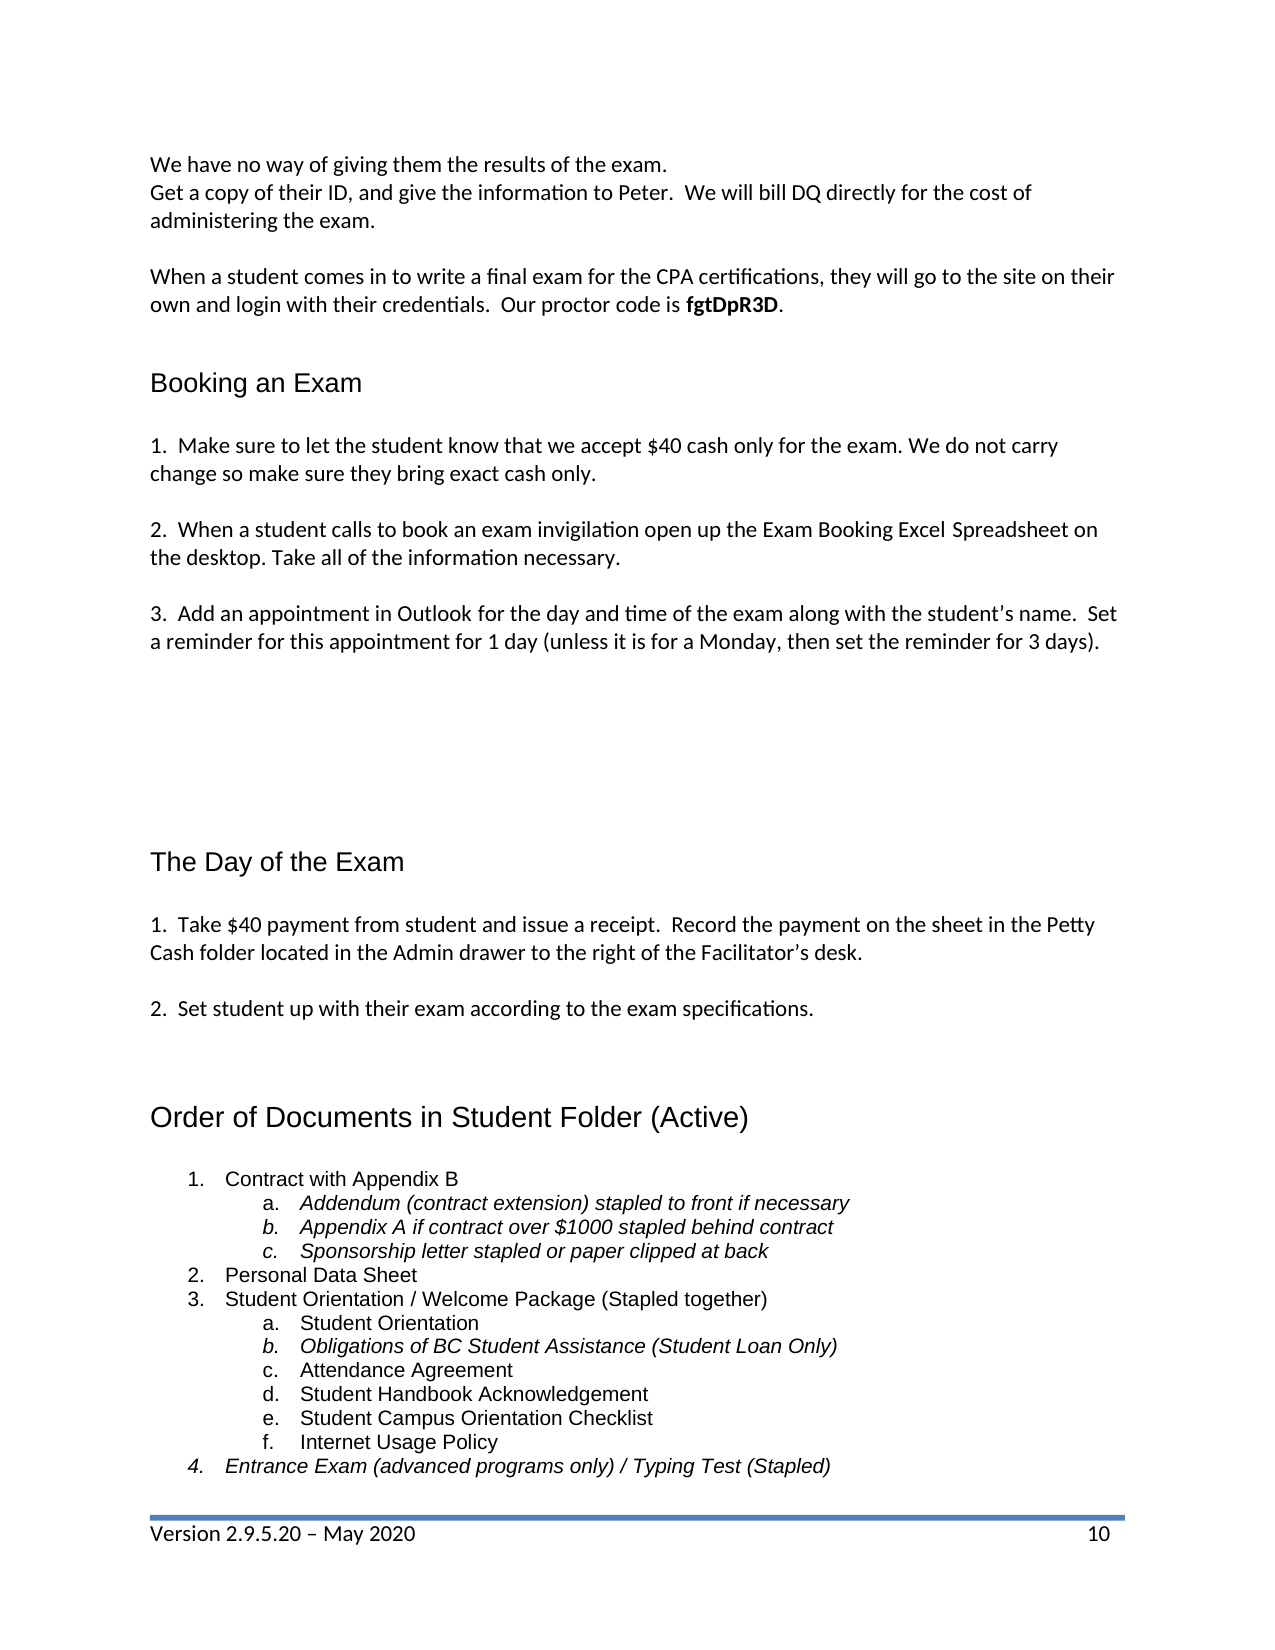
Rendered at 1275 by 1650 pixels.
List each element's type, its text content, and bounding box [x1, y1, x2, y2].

list Obligations of BC Student Assistance (Student Loan Only) [262, 1334, 1125, 1358]
text We have no way of giving them the results of the exam. [150, 150, 1125, 178]
list Attendance Agreement [262, 1358, 1125, 1382]
list Student Handbook Acknowledgement [262, 1382, 1125, 1406]
list Contract with Appendix B [187, 1167, 1125, 1191]
subtitle The Day of the Exam [150, 846, 1125, 877]
list Student Campus Orientation Checklist [262, 1406, 1125, 1430]
text 2. When a student calls to book an exam invigilation open up the Exam Booking Excel Spreadsheet on the desktop. Take all of the information necessary. [150, 515, 1125, 571]
subtitle Order of Documents in Student Folder (Active) [150, 1100, 1125, 1133]
list Addendum (contract extension) stapled to front if necessary [262, 1191, 1125, 1214]
list Appendix A if contract over $1000 stapled behind contract [262, 1214, 1125, 1238]
list Entrance Exam (advanced programs only) / Typing Test (Stapled) [187, 1454, 1125, 1478]
text 1. Make sure to let the student know that we accept $40 cash only for the exam. We do not carry change so make sure they bring exact cash only. [150, 431, 1125, 487]
list Sponsorship letter stapled or paper clipped at back [262, 1238, 1125, 1262]
subtitle Booking an Exam [150, 367, 1125, 398]
list Student Orientation [262, 1310, 1125, 1334]
list Internet Usage Policy [262, 1430, 1125, 1454]
text When a student comes in to write a final exam for the CPA certifications, they will go to the site on their own and login with their credentials. Our proctor code is fgtDpR3D. [150, 262, 1125, 318]
list Student Orientation / Welcome Package (Stapled together) [187, 1286, 1125, 1310]
text 3. Add an appointment in Outlook for the day and time of the exam along with the student’s name. Set a reminder for this appointment for 1 day (unless it is for a Monday, then set the reminder for 3 days). [150, 599, 1125, 655]
list Personal Data Sheet [187, 1262, 1125, 1286]
text 2. Set student up with their exam according to the exam specifications. [150, 994, 1125, 1022]
text 1. Take $40 payment from student and issue a receipt. Record the payment on the sheet in the Petty Cash folder located in the Admin drawer to the right of the Facilitator’s desk. [150, 910, 1125, 966]
text Get a copy of their ID, and give the information to Peter. We will bill DQ directly for the cost of administering the exam. [150, 178, 1125, 234]
